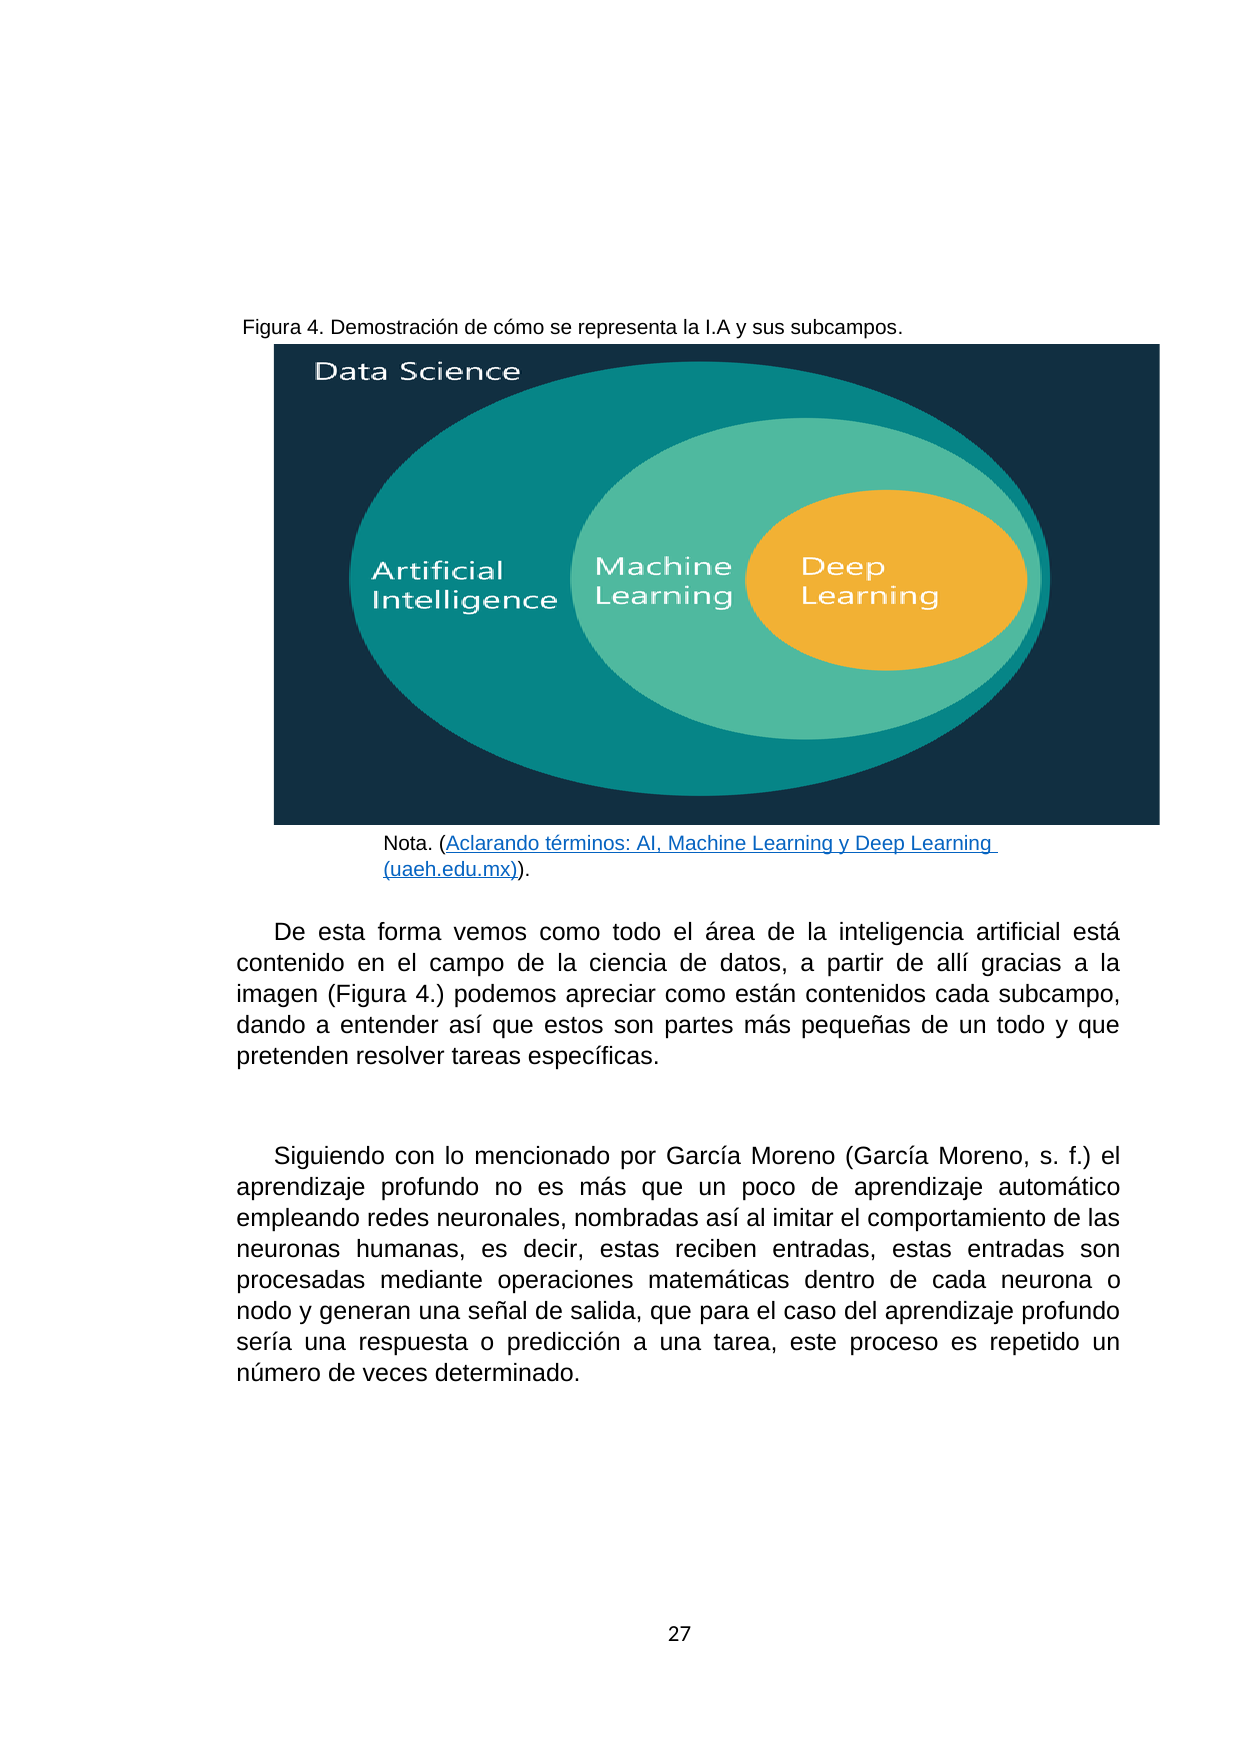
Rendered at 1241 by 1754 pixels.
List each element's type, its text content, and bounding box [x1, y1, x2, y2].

text De esta forma vemos como todo el área de la inteligencia artificial está contenido en el campo de la ciencia de datos, a partir de allí gracias a la imagen (Figura 4.) podemos apreciar como están contenidos cada subcampo, dando a entender así que estos son partes más pequeñas de un todo y que pretenden resolver tareas específicas. [236, 916, 1122, 1069]
text Figura 4. Demostración de cómo se representa la I.A y sus subcampos. [236, 315, 1122, 339]
text Siguiendo con lo mencionado por García Moreno (García Moreno, s. f.) el aprendizaje profundo no es más que un poco de aprendizaje automático empleando redes neuronales, nombradas así al imitar el comportamiento de las neuronas humanas, es decir, estas reciben entradas, estas entradas son procesadas mediante operaciones matemáticas dentro de cada neurona o nodo y generan una señal de salida, que para el caso del aprendizaje profundo sería una respuesta o predicción a una tarea, este proceso es repetido un número de veces determinado. [236, 1141, 1122, 1387]
text Nota. (Aclarando términos: AI, Machine Learning y Deep Learning (uaeh.edu.mx)). [383, 831, 1122, 880]
picture [273, 344, 1160, 825]
